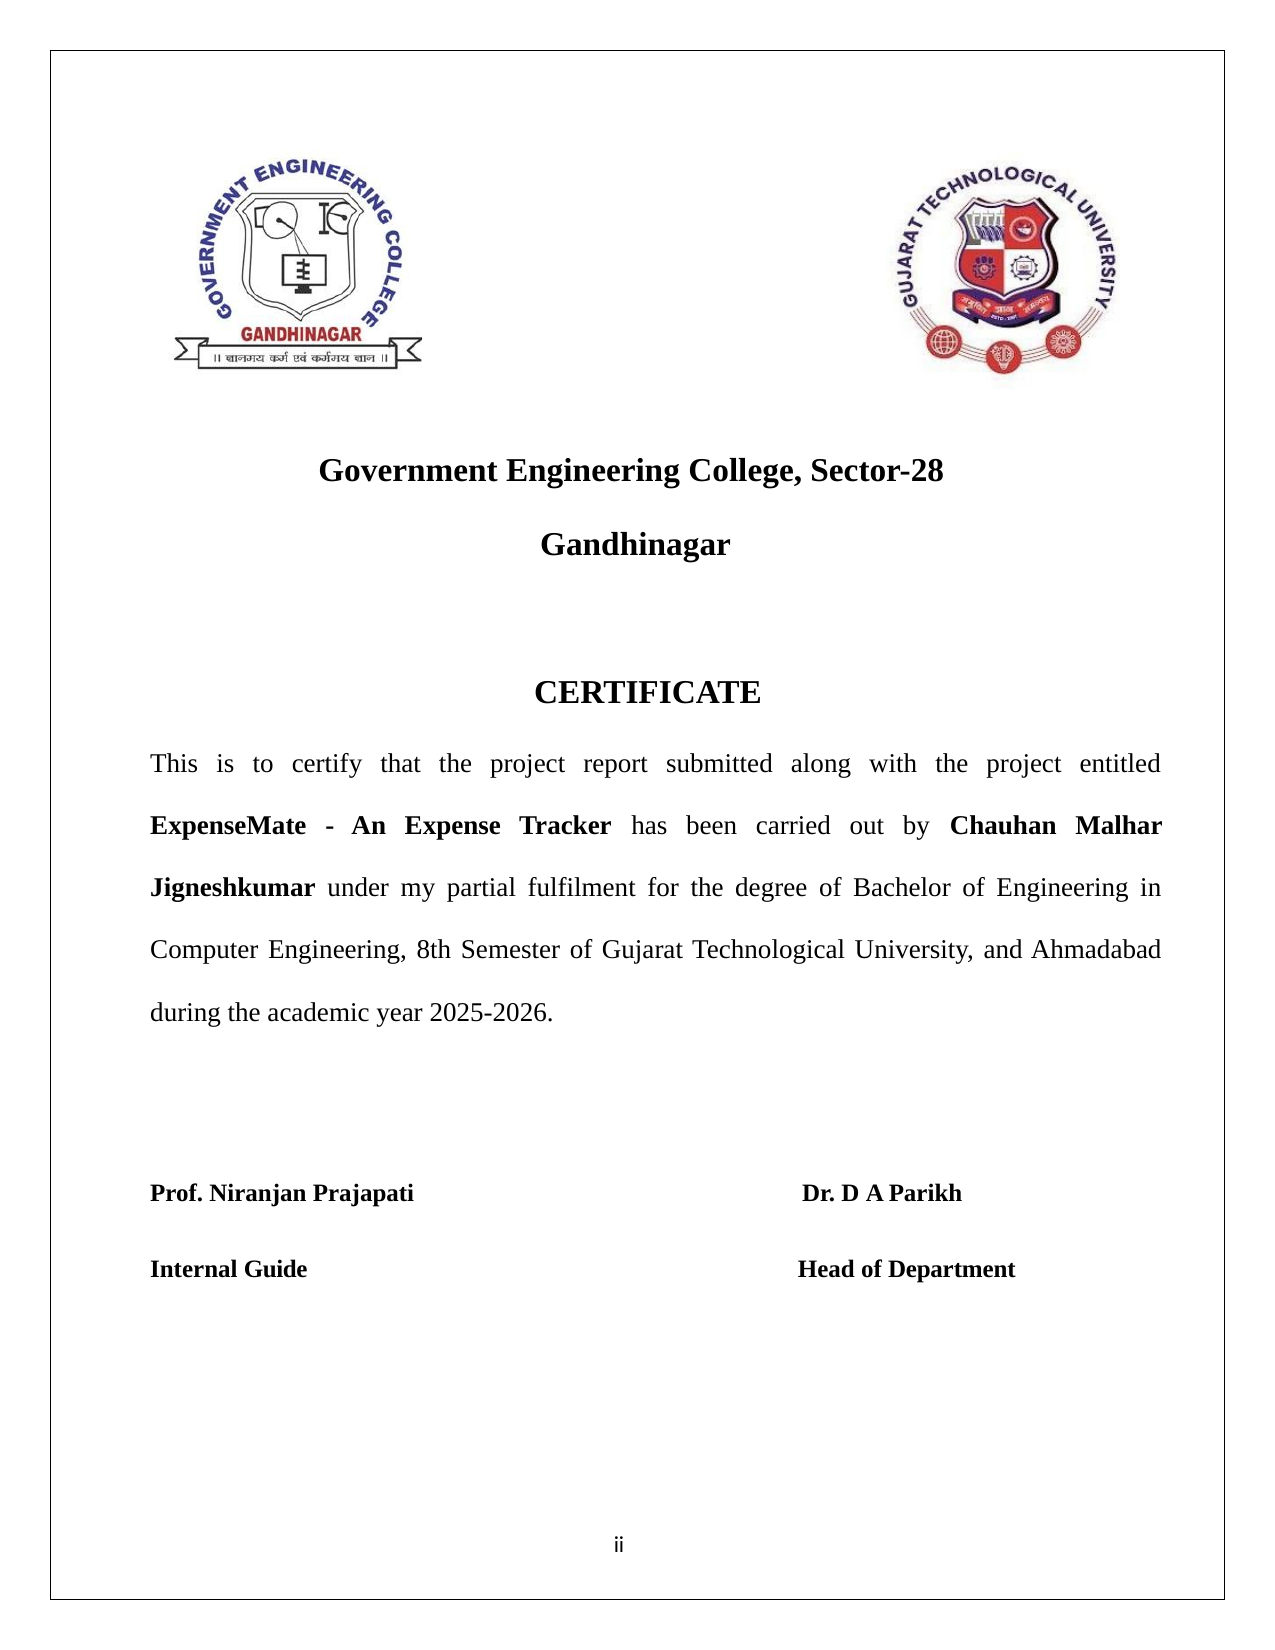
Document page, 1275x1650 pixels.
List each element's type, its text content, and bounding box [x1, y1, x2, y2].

text CERTIFICATE [75, 672, 1162, 711]
text Prof. Niranjan Prajapati Dr. D A Parikh [150, 1178, 1162, 1206]
picture [886, 152, 1120, 390]
text Government Engineering College, Sector-28 [75, 450, 1162, 488]
text Internal Guide Head of Department [150, 1254, 1162, 1283]
picture [167, 150, 423, 375]
text This is to certify that the project report submitted along with the project entitled ExpenseMate - An Expense Tracker has been carried out by Chauhan Malhar Jigneshkumar under my partial fulfilment for the degree of Bachelor of Engineering in Computer Engineering, 8th Semester of Gujarat Technological University, and Ahmadabad during the academic year 2025-2026. [150, 747, 1162, 1027]
text Gandhinagar [75, 524, 1162, 562]
